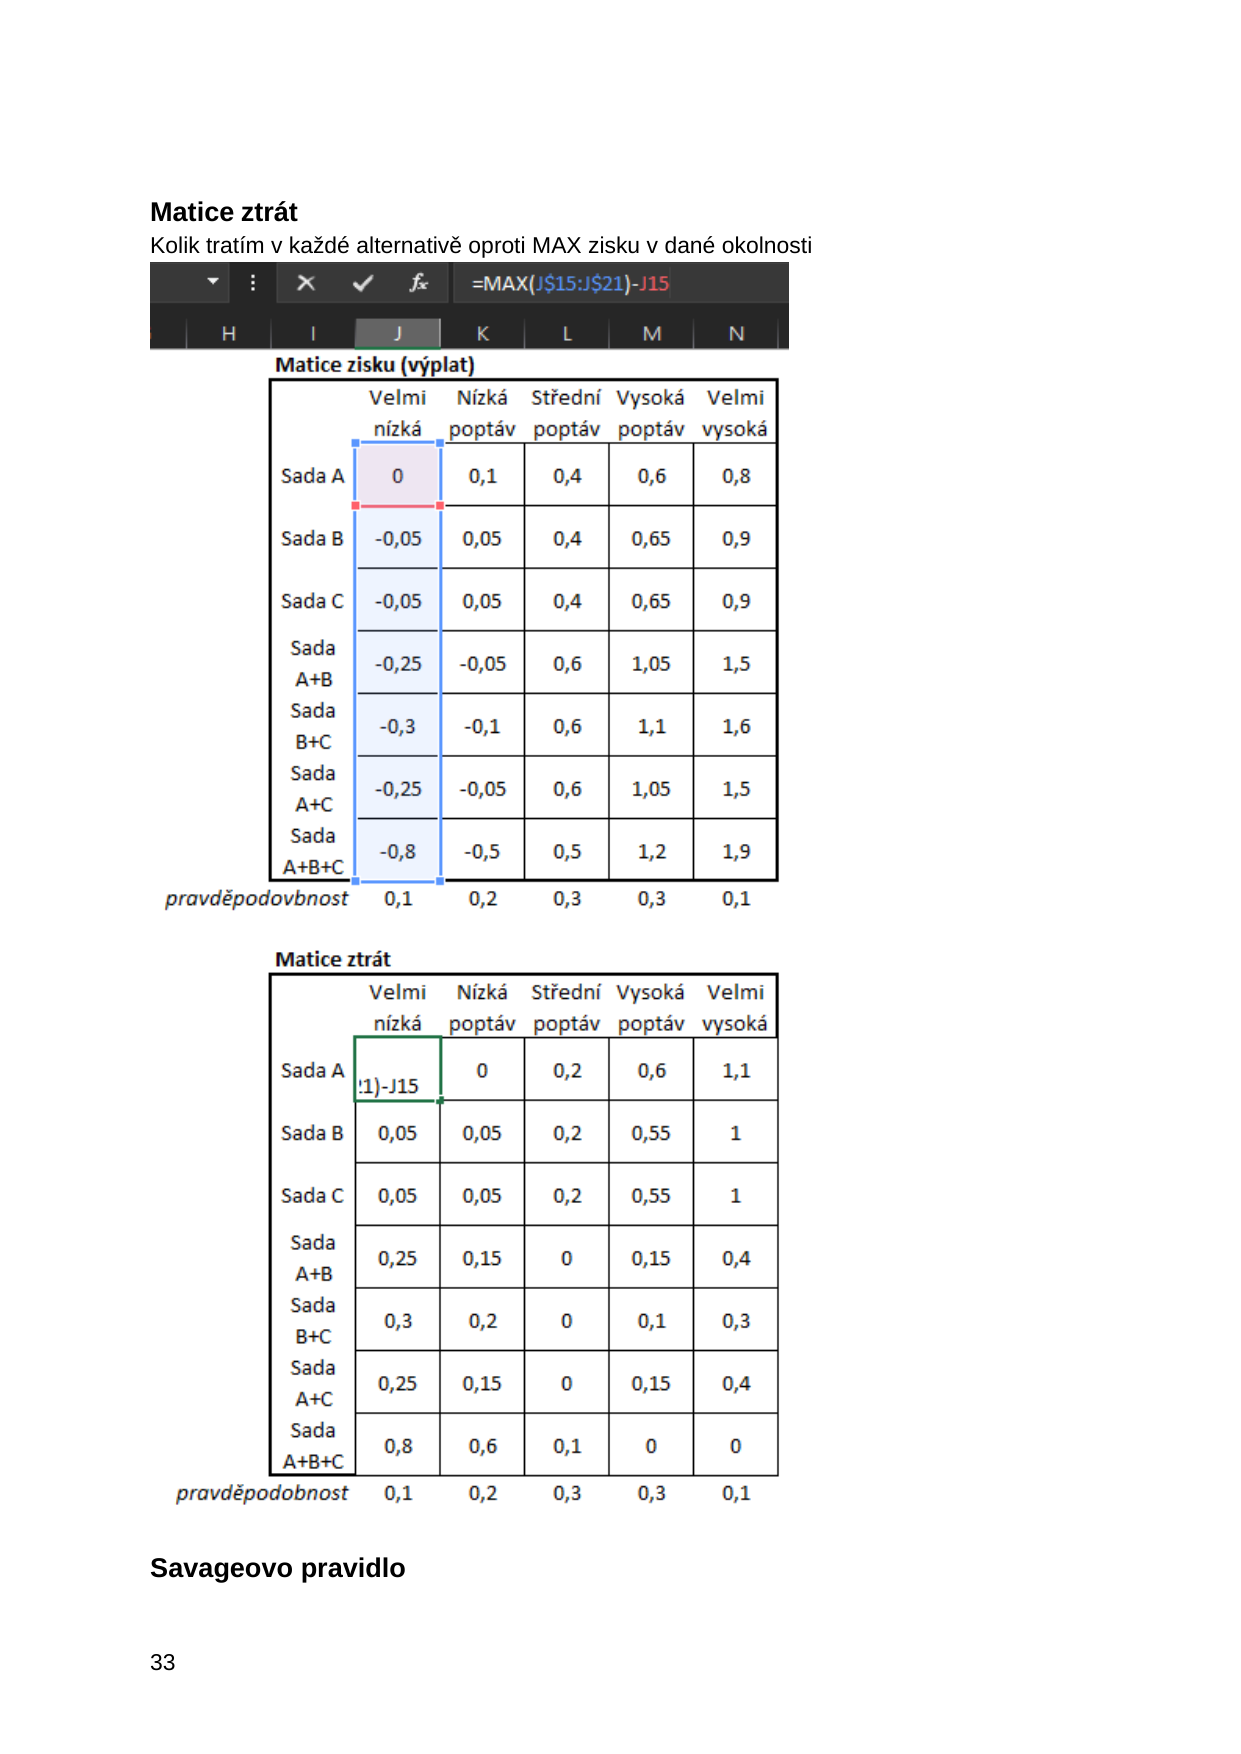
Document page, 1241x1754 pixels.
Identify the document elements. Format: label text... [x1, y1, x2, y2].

text Matice ztrát [150, 196, 1090, 227]
text Savageovo pravidlo [150, 1552, 1090, 1583]
text Kolik tratím v každé alternativě oproti MAX zisku v dané okolnosti [150, 232, 1090, 258]
picture [150, 262, 789, 1519]
